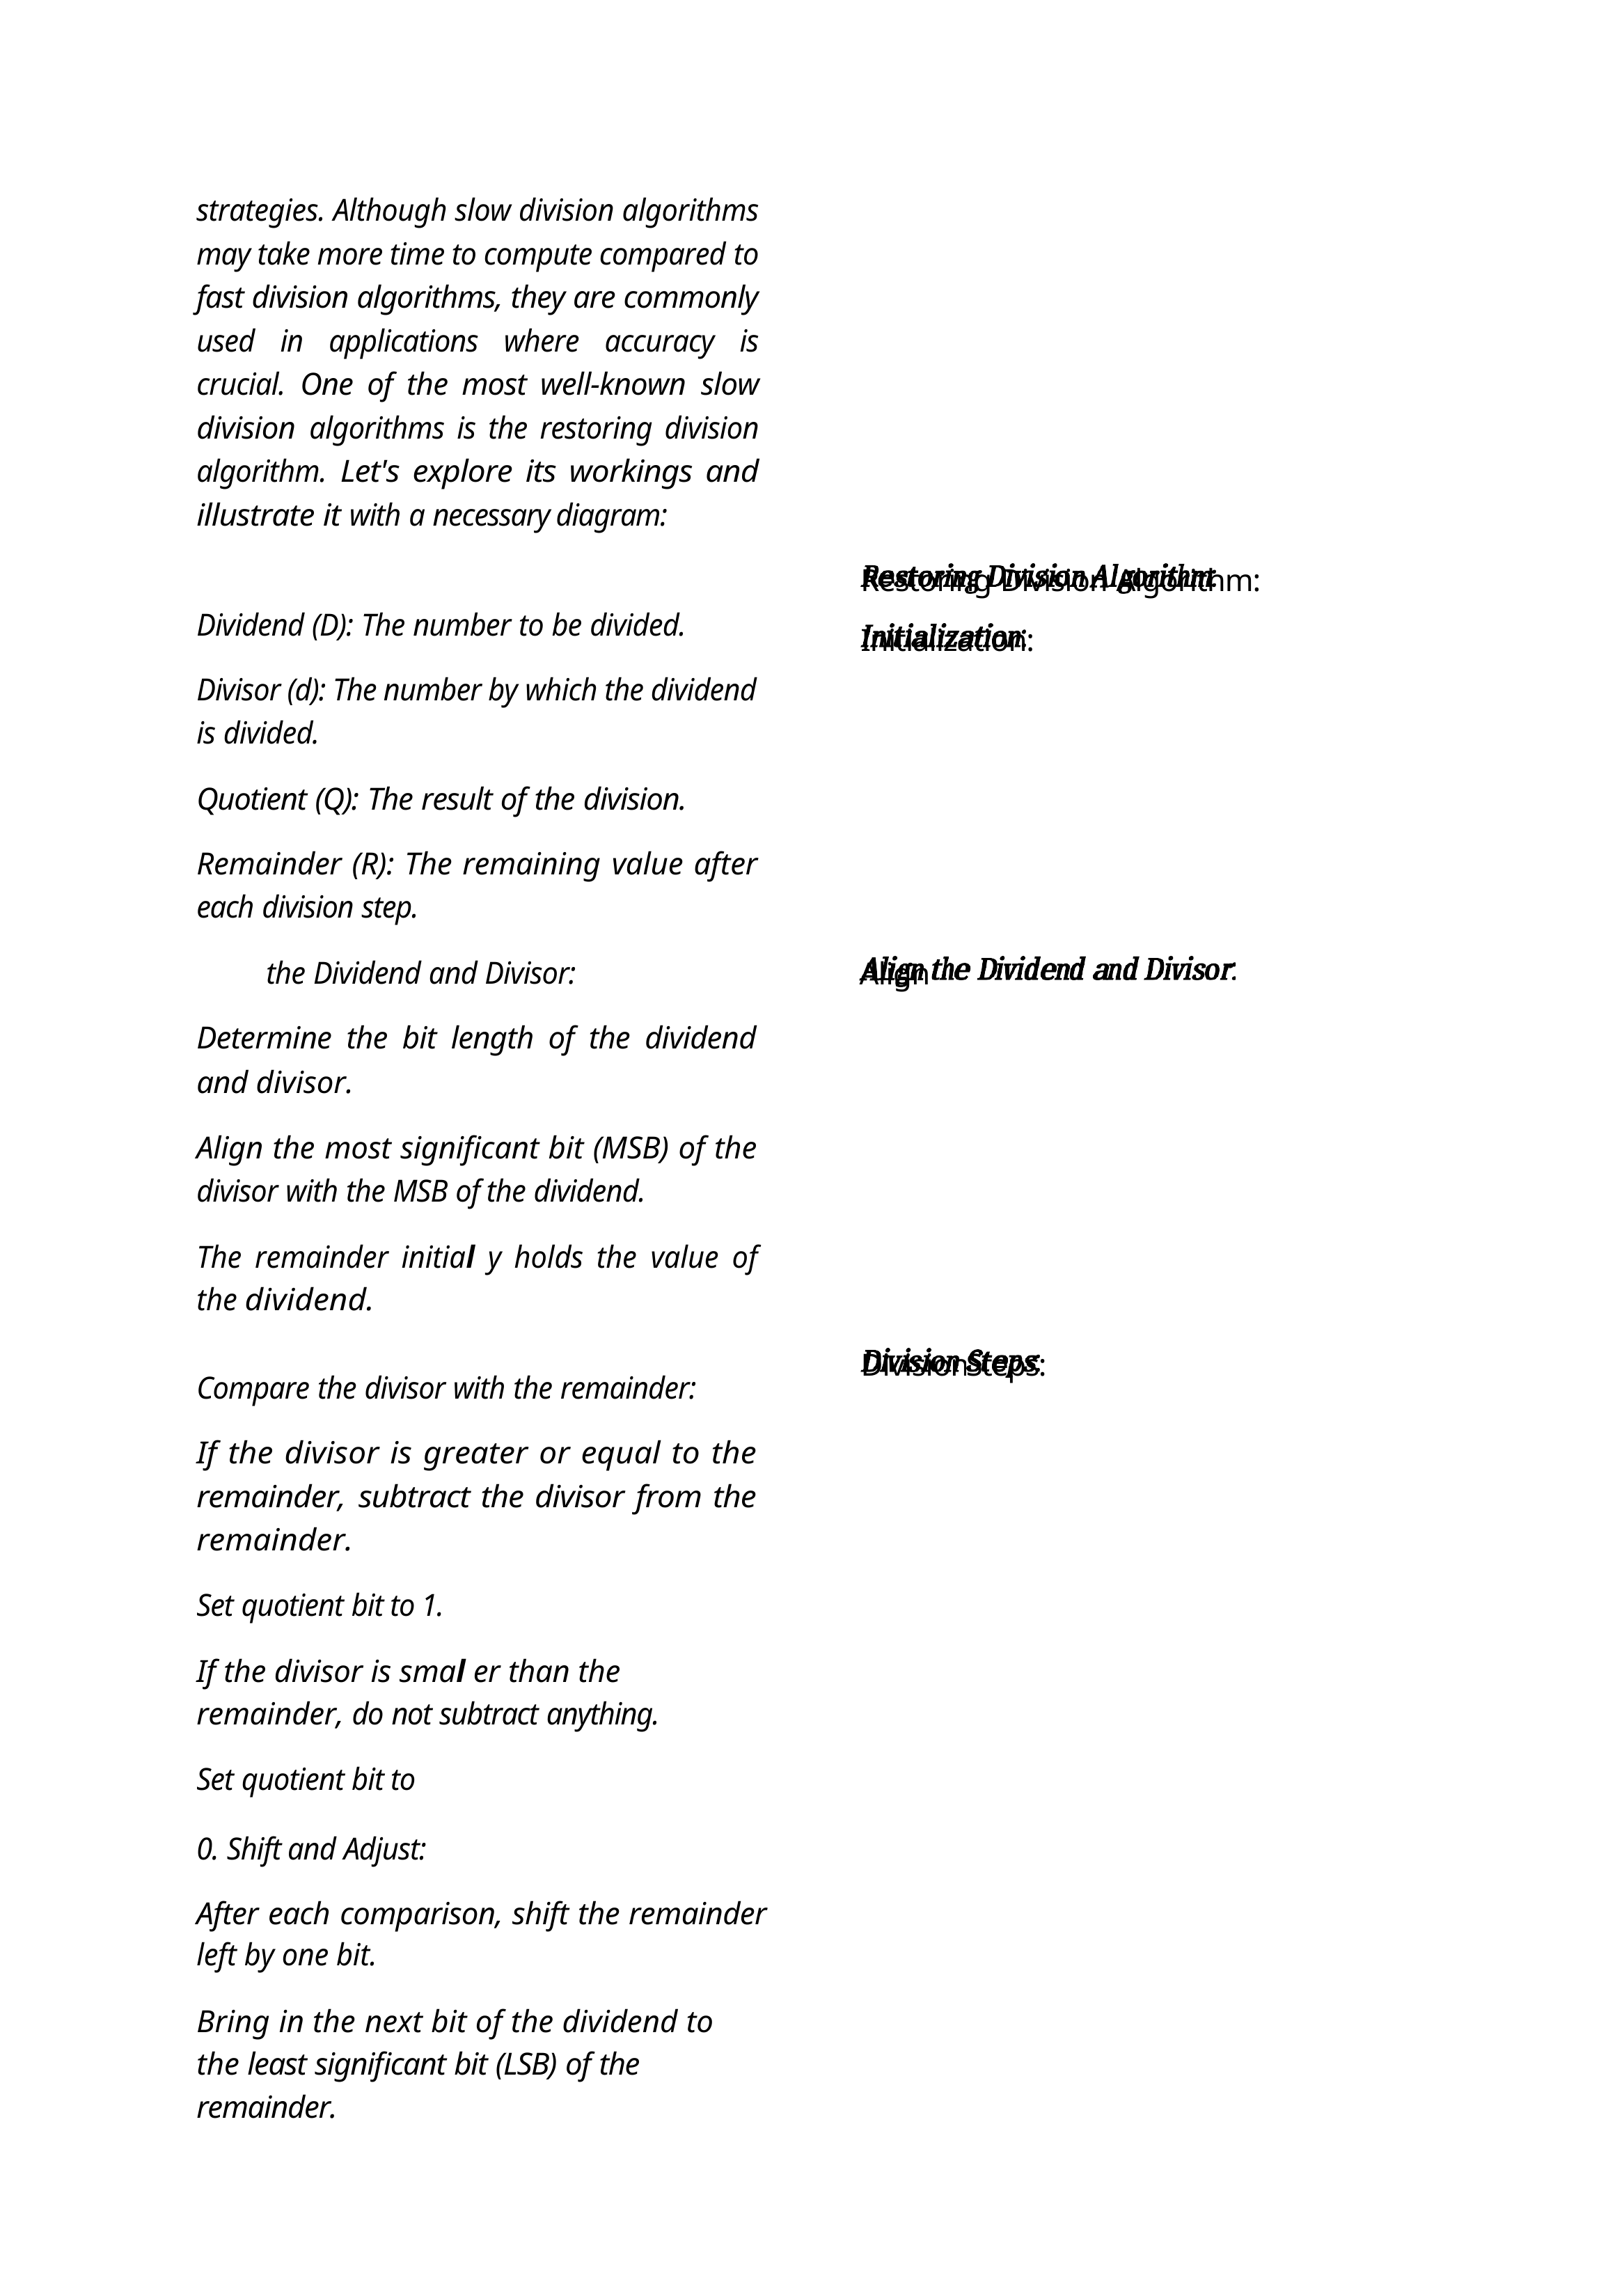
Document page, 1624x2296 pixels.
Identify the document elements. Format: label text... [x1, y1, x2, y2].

picture [875, 636, 883, 647]
text Compare the divisor with the remainder: [196, 1367, 768, 1408]
picture [1014, 636, 1022, 647]
picture [1013, 1361, 1021, 1374]
picture [860, 623, 1026, 647]
picture [897, 970, 906, 982]
picture [1146, 576, 1155, 589]
text strategies. Although slow division algorithms may take more time to compute compared to fast division algorithms, they are commonly used in applications where accuracy is crucial. One of the most well-known slow division algorithms is the restoring division algorithm. Let's explore its workings and illustrate it with a necessary diagram: [196, 189, 759, 535]
text The remainder initial y holds the value of the dividend. [196, 1235, 757, 1319]
picture [866, 1356, 878, 1372]
picture [931, 956, 1236, 980]
picture [937, 1361, 947, 1372]
picture [860, 563, 1216, 594]
text If the divisor is greater or equal to the remainder, subtract the divisor from the remainder. [196, 1431, 757, 1560]
picture [917, 643, 924, 647]
text Remainder (R): The remaining value after each division step. [196, 842, 757, 927]
picture [956, 1362, 959, 1372]
text After each comparison, shift the remainder [196, 1896, 768, 1932]
picture [995, 636, 1004, 647]
picture [860, 1348, 959, 1372]
text left by one bit. [196, 1933, 768, 1975]
text Set quotient bit to 0. Shift and Adjust: [196, 1757, 438, 1869]
picture [961, 643, 968, 647]
text Determine the bit length of the dividend and divisor. [196, 1016, 757, 1103]
picture [977, 576, 986, 589]
picture [859, 956, 924, 987]
text Divisor (d): The number by which the dividend is divided. [196, 668, 757, 753]
picture [865, 966, 872, 975]
picture [966, 1349, 1040, 1378]
text If the divisor is smal er than the remainder, do not subtract anything. [196, 1650, 757, 1734]
text the Dividend and Divisor: [266, 951, 768, 993]
text Quotient (Q): The result of the division. [196, 778, 768, 819]
text Bring in the next bit of the dividend to the least significant bit (LSB) of the remainder. [196, 1999, 757, 2127]
text Dividend (D): The number to be divided. [196, 604, 768, 645]
text Align the most significant bit (MSB) of the divisor with the MSB of the dividend. [196, 1126, 757, 1211]
text Set quotient bit to 1. [196, 1583, 768, 1625]
